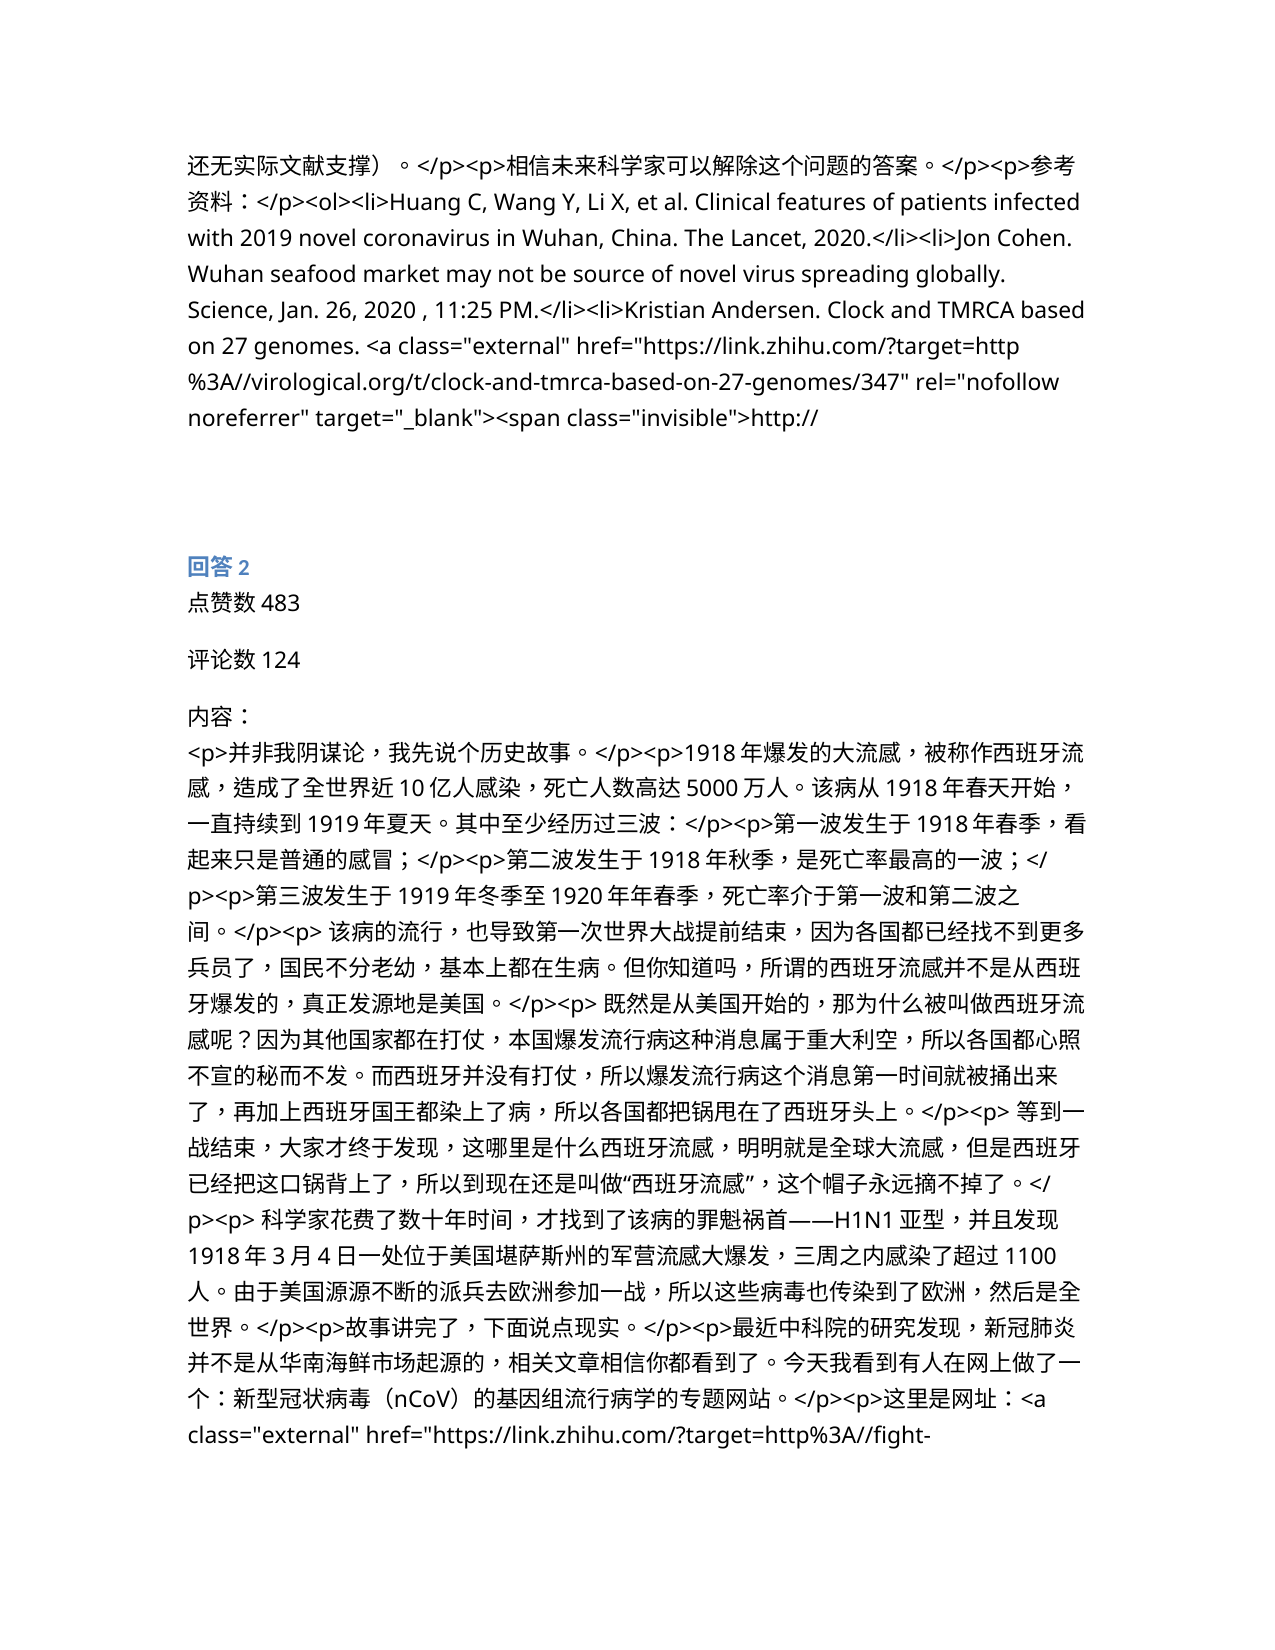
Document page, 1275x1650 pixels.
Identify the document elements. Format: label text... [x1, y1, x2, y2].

text 评论数124 [187, 644, 1087, 675]
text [187, 701, 1087, 1451]
subtitle 回答2 [187, 551, 1087, 582]
text 点赞数483 [187, 587, 1087, 618]
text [187, 150, 1087, 433]
